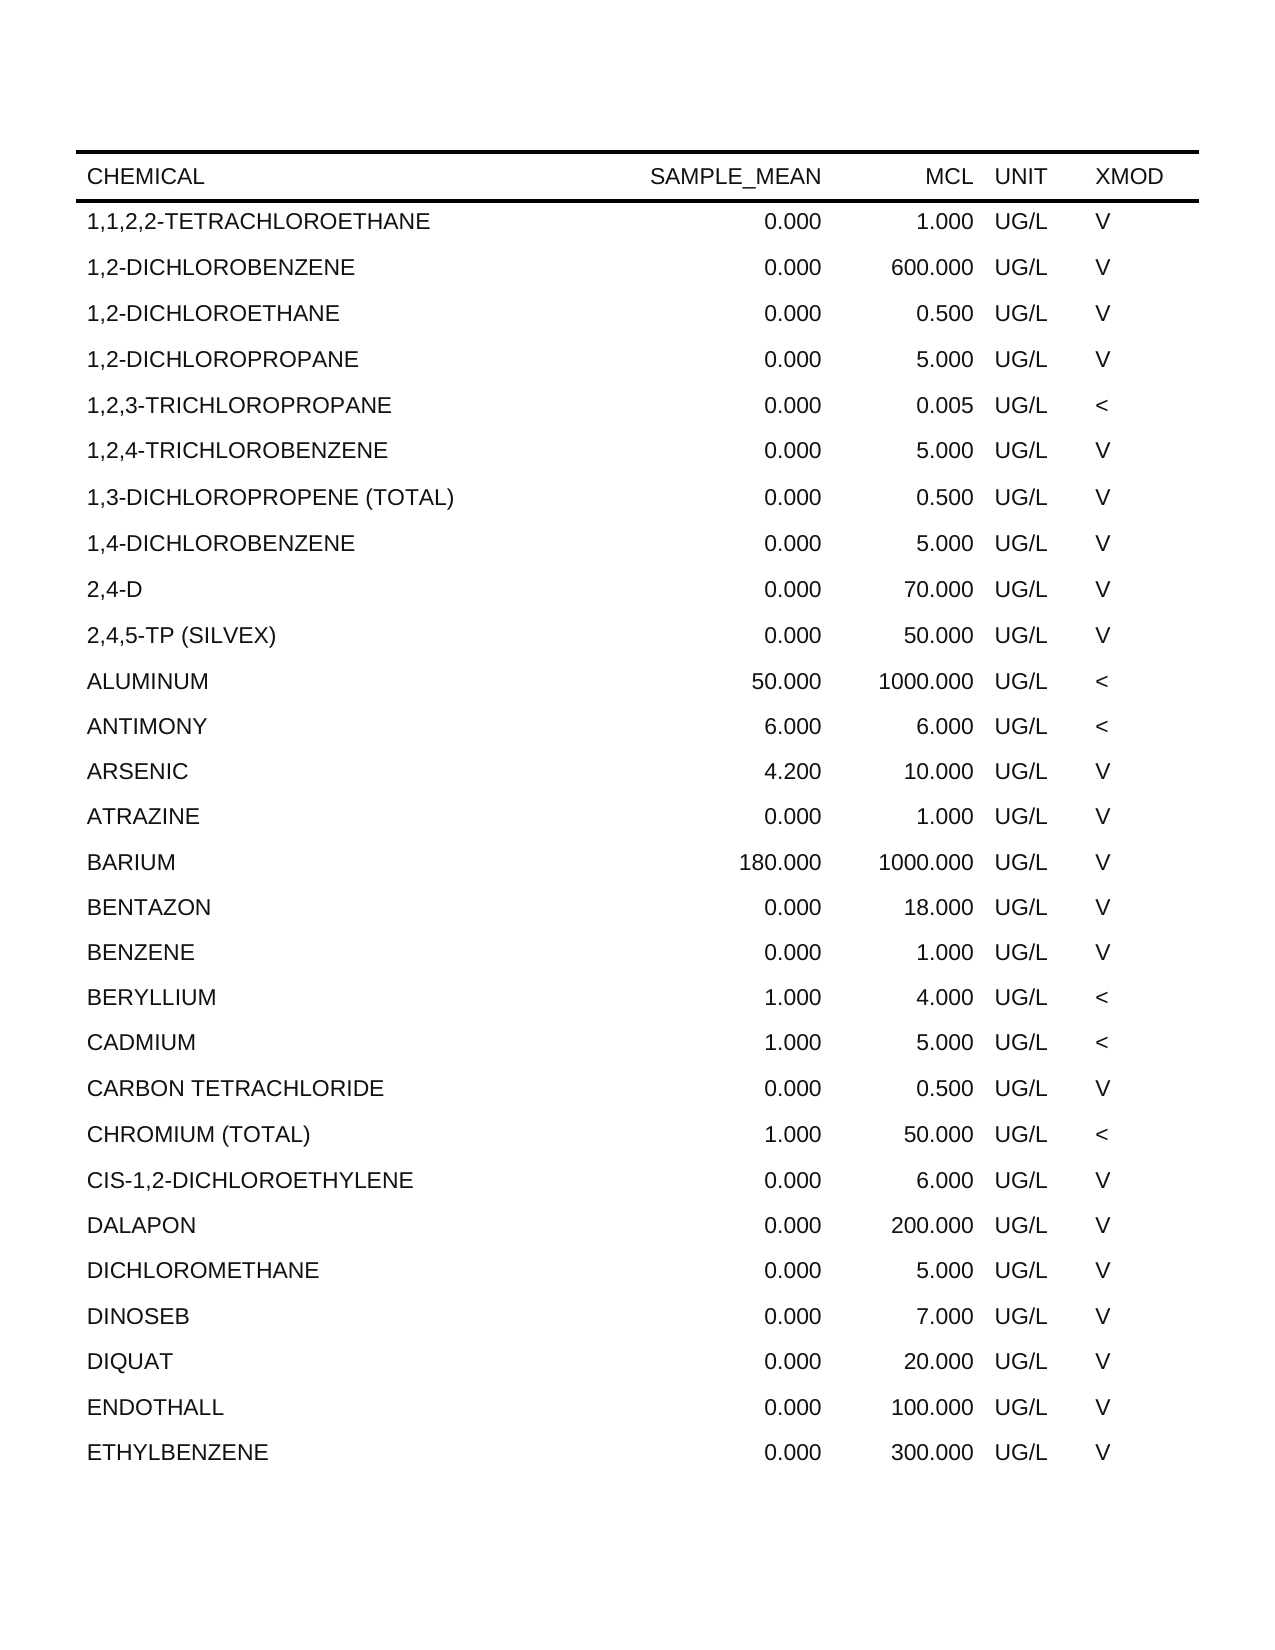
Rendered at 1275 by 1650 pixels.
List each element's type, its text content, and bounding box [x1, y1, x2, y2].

table_cell 1,3-DICHLOROPROPENE (TOTAL) [76, 474, 619, 520]
table_cell UG/L [984, 1430, 1085, 1475]
table_cell 0.000 [620, 428, 832, 473]
table_cell DIQUAT [76, 1339, 619, 1384]
table_cell ENDOTHALL [76, 1385, 619, 1430]
table_cell V [1085, 1339, 1199, 1384]
table_cell 20.000 [832, 1339, 984, 1384]
table_cell V [1085, 474, 1199, 520]
table_cell UG/L [984, 203, 1085, 244]
table_cell 5.000 [832, 336, 984, 382]
table_cell 1,2,4-TRICHLOROBENZENE [76, 428, 619, 473]
table_cell 0.500 [832, 474, 984, 520]
table_cell V [1085, 930, 1199, 975]
table_cell 0.000 [620, 612, 832, 658]
table_cell 1,2-DICHLOROPROPANE [76, 336, 619, 382]
table_cell UG/L [984, 1020, 1085, 1065]
table_cell 0.000 [620, 1293, 832, 1338]
table_cell < [1085, 1110, 1199, 1157]
table_cell UG/L [984, 566, 1085, 612]
table_cell 0.000 [620, 520, 832, 566]
table_cell V [1085, 290, 1199, 336]
table_header XMOD [1085, 154, 1199, 198]
table_cell V [1085, 839, 1199, 884]
table_cell CIS-1,2-DICHLOROETHYLENE [76, 1157, 619, 1203]
table_cell 5.000 [832, 520, 984, 566]
table_cell CHROMIUM (TOTAL) [76, 1110, 619, 1157]
table_cell V [1085, 749, 1199, 794]
table_cell 7.000 [832, 1293, 984, 1338]
table_header MCL [832, 154, 984, 198]
table_cell DALAPON [76, 1203, 619, 1248]
table_cell V [1085, 336, 1199, 382]
table_cell 1.000 [832, 930, 984, 975]
table_cell UG/L [984, 1203, 1085, 1248]
table_cell UG/L [984, 1110, 1085, 1157]
table_cell 0.000 [620, 884, 832, 929]
table_cell 0.500 [832, 290, 984, 336]
table_cell 1.000 [620, 1020, 832, 1065]
table_cell 0.000 [620, 1065, 832, 1110]
table_cell 2,4-D [76, 566, 619, 612]
table_header SAMPLE_MEAN [620, 154, 832, 198]
table_cell ANTIMONY [76, 704, 619, 749]
table_cell 1,4-DICHLOROBENZENE [76, 520, 619, 566]
table_cell UG/L [984, 1157, 1085, 1203]
table_cell < [1085, 1020, 1199, 1065]
table_cell 0.000 [620, 203, 832, 244]
table_cell 0.000 [620, 1157, 832, 1203]
table_cell V [1085, 566, 1199, 612]
table_cell V [1085, 1157, 1199, 1203]
table_cell 5.000 [832, 1248, 984, 1293]
table_cell 1.000 [832, 794, 984, 839]
table_cell ARSENIC [76, 749, 619, 794]
table_cell V [1085, 1430, 1199, 1475]
table_cell V [1085, 1203, 1199, 1248]
table_cell 1000.000 [832, 658, 984, 703]
table_cell 0.500 [832, 1065, 984, 1110]
table_cell UG/L [984, 1065, 1085, 1110]
table_cell CADMIUM [76, 1020, 619, 1065]
table_cell BENZENE [76, 930, 619, 975]
table_cell < [1085, 658, 1199, 703]
table_header CHEMICAL [76, 154, 619, 198]
table_cell UG/L [984, 290, 1085, 336]
table_cell 50.000 [832, 612, 984, 658]
table_cell UG/L [984, 1385, 1085, 1430]
table_cell 4.200 [620, 749, 832, 794]
table_cell 1000.000 [832, 839, 984, 884]
table_cell ALUMINUM [76, 658, 619, 703]
table_cell V [1085, 203, 1199, 244]
table_cell V [1085, 1385, 1199, 1430]
table_cell UG/L [984, 612, 1085, 658]
table_cell UG/L [984, 749, 1085, 794]
table_cell ETHYLBENZENE [76, 1430, 619, 1475]
table_cell 50.000 [832, 1110, 984, 1157]
table_cell 1,2-DICHLOROETHANE [76, 290, 619, 336]
table_cell ATRAZINE [76, 794, 619, 839]
table_cell UG/L [984, 975, 1085, 1020]
table_cell 0.000 [620, 1339, 832, 1384]
table_cell UG/L [984, 336, 1085, 382]
table_cell V [1085, 244, 1199, 290]
table_cell 0.000 [620, 1248, 832, 1293]
table_cell 2,4,5-TP (SILVEX) [76, 612, 619, 658]
table_cell 70.000 [832, 566, 984, 612]
table_cell 0.000 [620, 794, 832, 839]
table_cell UG/L [984, 658, 1085, 703]
table_cell UG/L [984, 930, 1085, 975]
table_cell 4.000 [832, 975, 984, 1020]
table_cell V [1085, 1248, 1199, 1293]
table_cell V [1085, 1293, 1199, 1338]
table_cell 0.000 [620, 290, 832, 336]
table_cell < [1085, 975, 1199, 1020]
table_cell 5.000 [832, 1020, 984, 1065]
table_cell < [1085, 382, 1199, 428]
table_cell 5.000 [832, 428, 984, 473]
table_cell UG/L [984, 474, 1085, 520]
table_cell UG/L [984, 839, 1085, 884]
table_cell UG/L [984, 884, 1085, 929]
table_cell V [1085, 794, 1199, 839]
table_cell UG/L [984, 794, 1085, 839]
table_cell V [1085, 612, 1199, 658]
table_cell UG/L [984, 428, 1085, 473]
table_cell UG/L [984, 1339, 1085, 1384]
table_cell UG/L [984, 244, 1085, 290]
table_cell < [1085, 704, 1199, 749]
table_header UNIT [984, 154, 1085, 198]
table_cell 0.000 [620, 474, 832, 520]
table_cell 6.000 [832, 1157, 984, 1203]
table_cell BERYLLIUM [76, 975, 619, 1020]
table_cell V [1085, 884, 1199, 929]
table_cell 0.005 [832, 382, 984, 428]
table_cell 0.000 [620, 244, 832, 290]
table_cell V [1085, 520, 1199, 566]
table_cell 6.000 [620, 704, 832, 749]
table_cell 50.000 [620, 658, 832, 703]
table_cell 18.000 [832, 884, 984, 929]
table_cell 10.000 [832, 749, 984, 794]
table_cell 0.000 [620, 1203, 832, 1248]
table_cell UG/L [984, 520, 1085, 566]
table_cell 300.000 [832, 1430, 984, 1475]
table_cell 0.000 [620, 1385, 832, 1430]
table_cell 0.000 [620, 1430, 832, 1475]
table_cell BENTAZON [76, 884, 619, 929]
table_cell 0.000 [620, 336, 832, 382]
table_cell UG/L [984, 1293, 1085, 1338]
table_cell 1.000 [620, 975, 832, 1020]
table_cell DICHLOROMETHANE [76, 1248, 619, 1293]
table_cell 1,2-DICHLOROBENZENE [76, 244, 619, 290]
table_cell BARIUM [76, 839, 619, 884]
table_cell UG/L [984, 704, 1085, 749]
table_cell 1.000 [620, 1110, 832, 1157]
table_cell UG/L [984, 1248, 1085, 1293]
table_cell DINOSEB [76, 1293, 619, 1338]
table_cell V [1085, 428, 1199, 473]
table_cell 1,1,2,2-TETRACHLOROETHANE [76, 203, 619, 244]
table_cell 0.000 [620, 930, 832, 975]
table_cell 1,2,3-TRICHLOROPROPANE [76, 382, 619, 428]
table_cell 100.000 [832, 1385, 984, 1430]
table_cell 200.000 [832, 1203, 984, 1248]
table_cell 0.000 [620, 566, 832, 612]
table_cell 6.000 [832, 704, 984, 749]
table_cell CARBON TETRACHLORIDE [76, 1065, 619, 1110]
table_cell 180.000 [620, 839, 832, 884]
table_cell UG/L [984, 382, 1085, 428]
table_cell 1.000 [832, 203, 984, 244]
table_cell 0.000 [620, 382, 832, 428]
table_cell V [1085, 1065, 1199, 1110]
table_cell 600.000 [832, 244, 984, 290]
